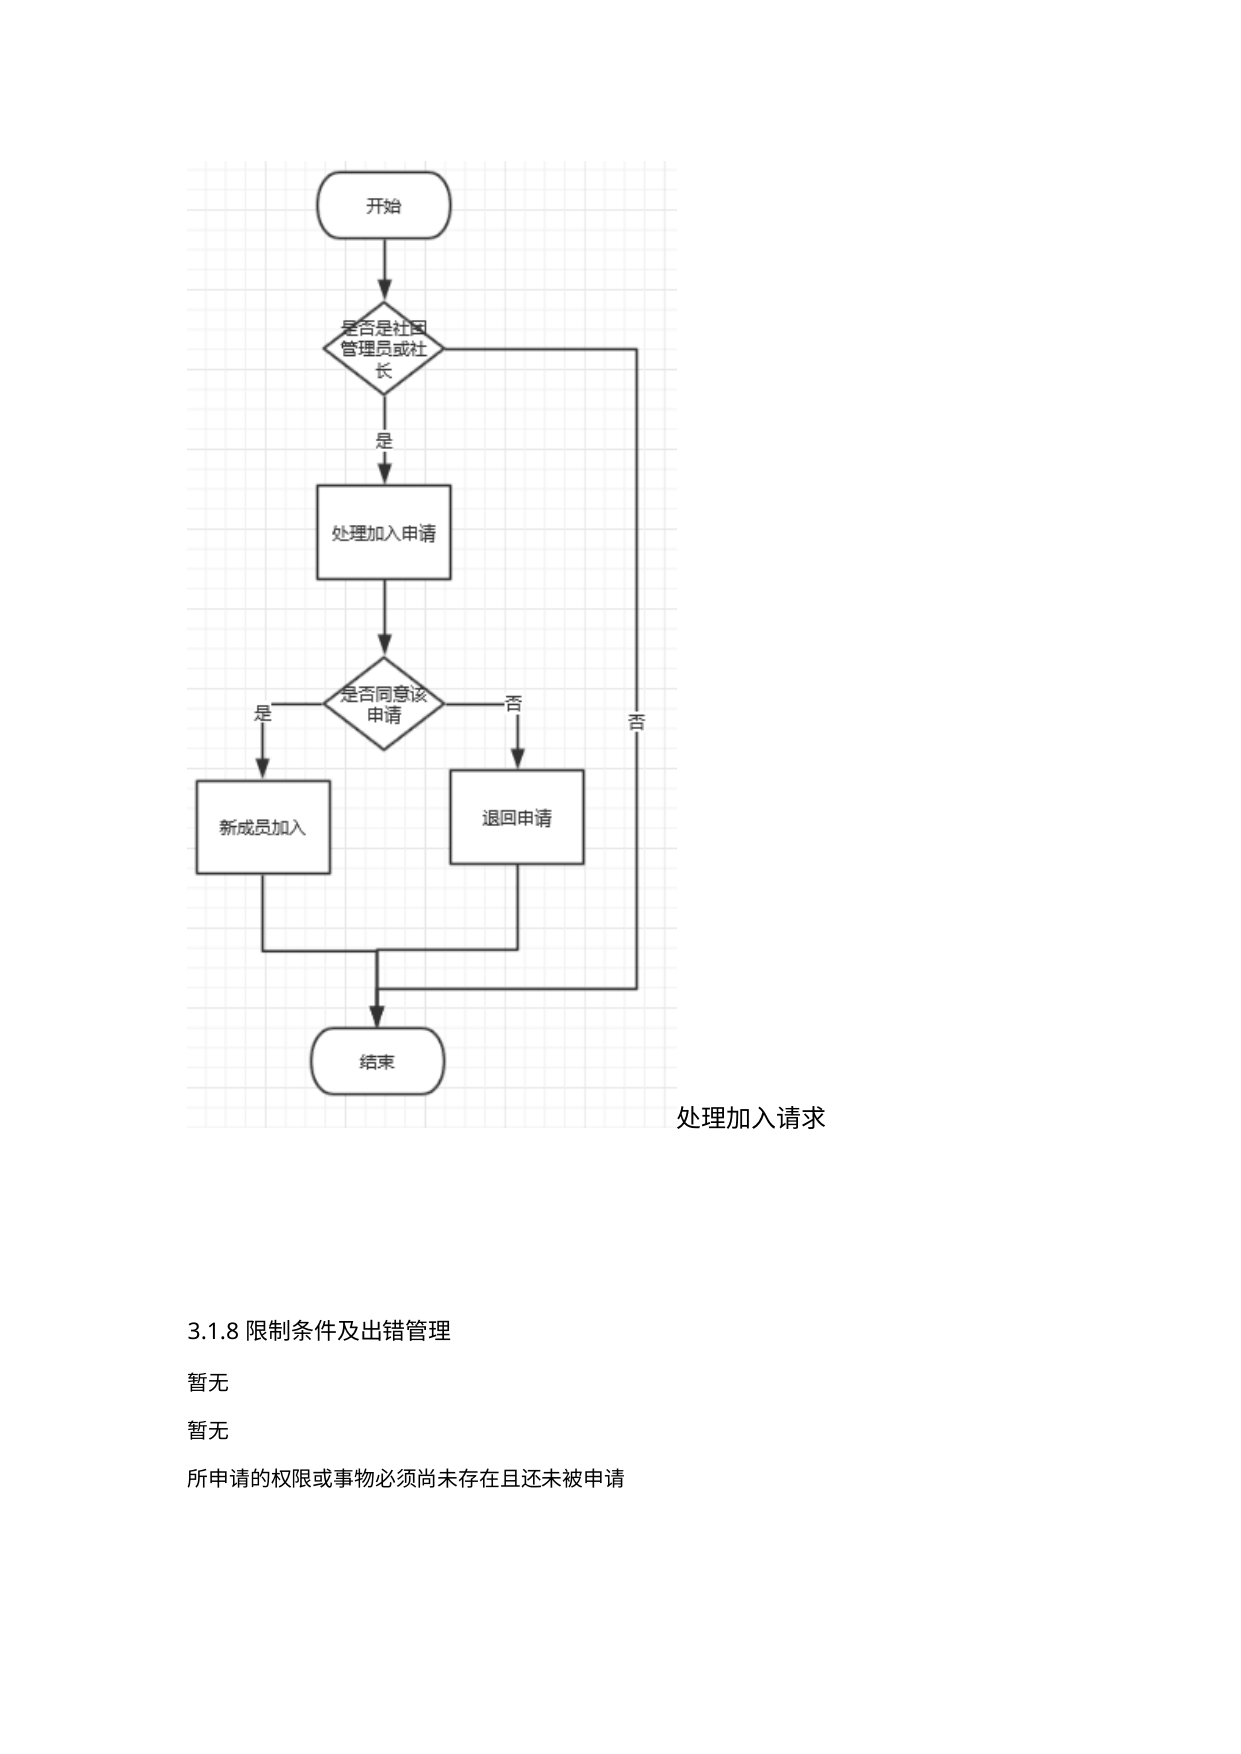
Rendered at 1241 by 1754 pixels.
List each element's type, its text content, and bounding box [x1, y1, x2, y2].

subtitle 3.1.8 限制条件及出错管理 [187, 1297, 1053, 1362]
text 所申请的权限或事物必须尚未存在且还未被申请 [187, 1461, 1053, 1494]
text 暂无 [187, 1413, 1053, 1446]
picture [187, 161, 677, 1128]
text 暂无 [187, 1365, 1053, 1398]
